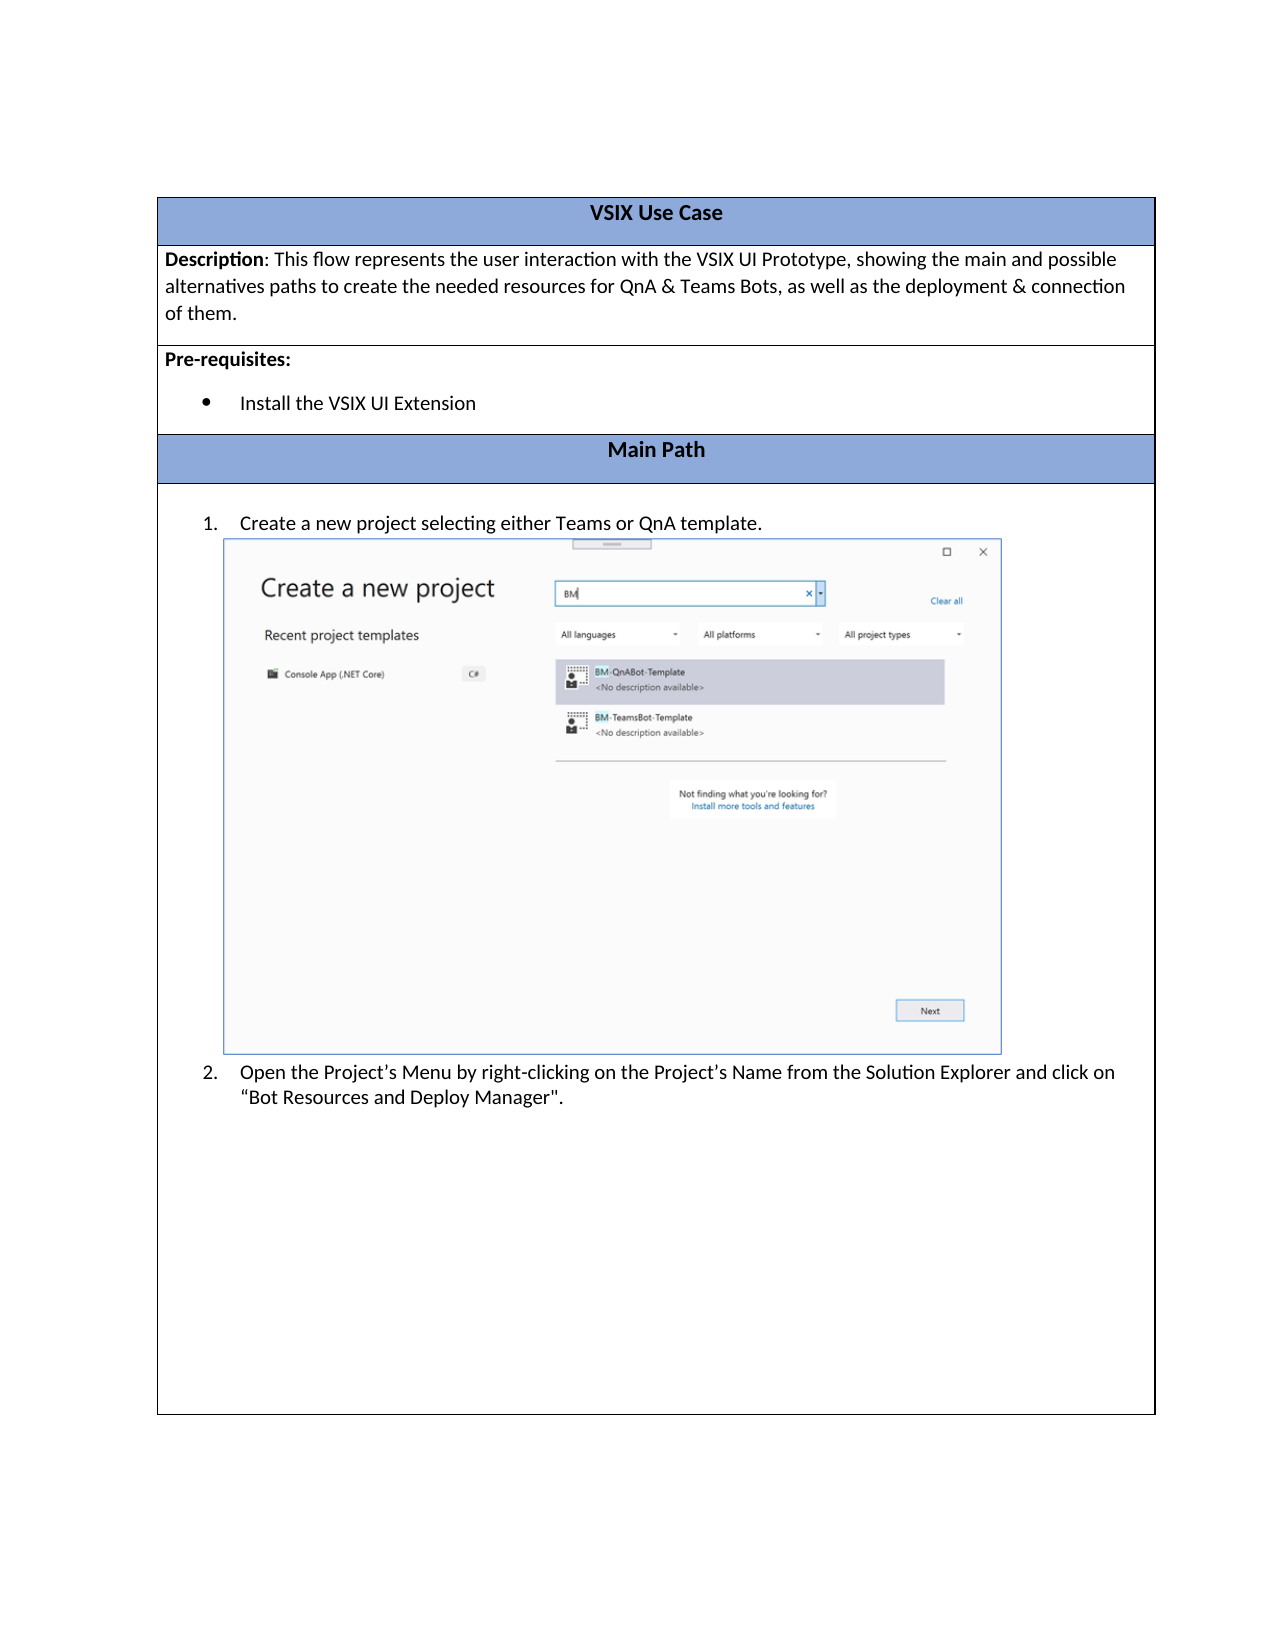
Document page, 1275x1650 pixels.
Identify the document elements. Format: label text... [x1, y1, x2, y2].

picture [220, 535, 1006, 1059]
table_cell Description: This flow represents the user interaction with the VSIX UI Prototype, showing the main and possible alternatives paths to create the needed resources for QnA & Teams Bots, as well as the deployment & connection of them. [158, 246, 1154, 345]
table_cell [158, 484, 1154, 1414]
table_cell Main Path [158, 435, 1154, 483]
table_cell Pre-requisites: Install the VSIX UI Extension [158, 346, 1154, 434]
table_header VSIX Use Case [158, 198, 1154, 245]
